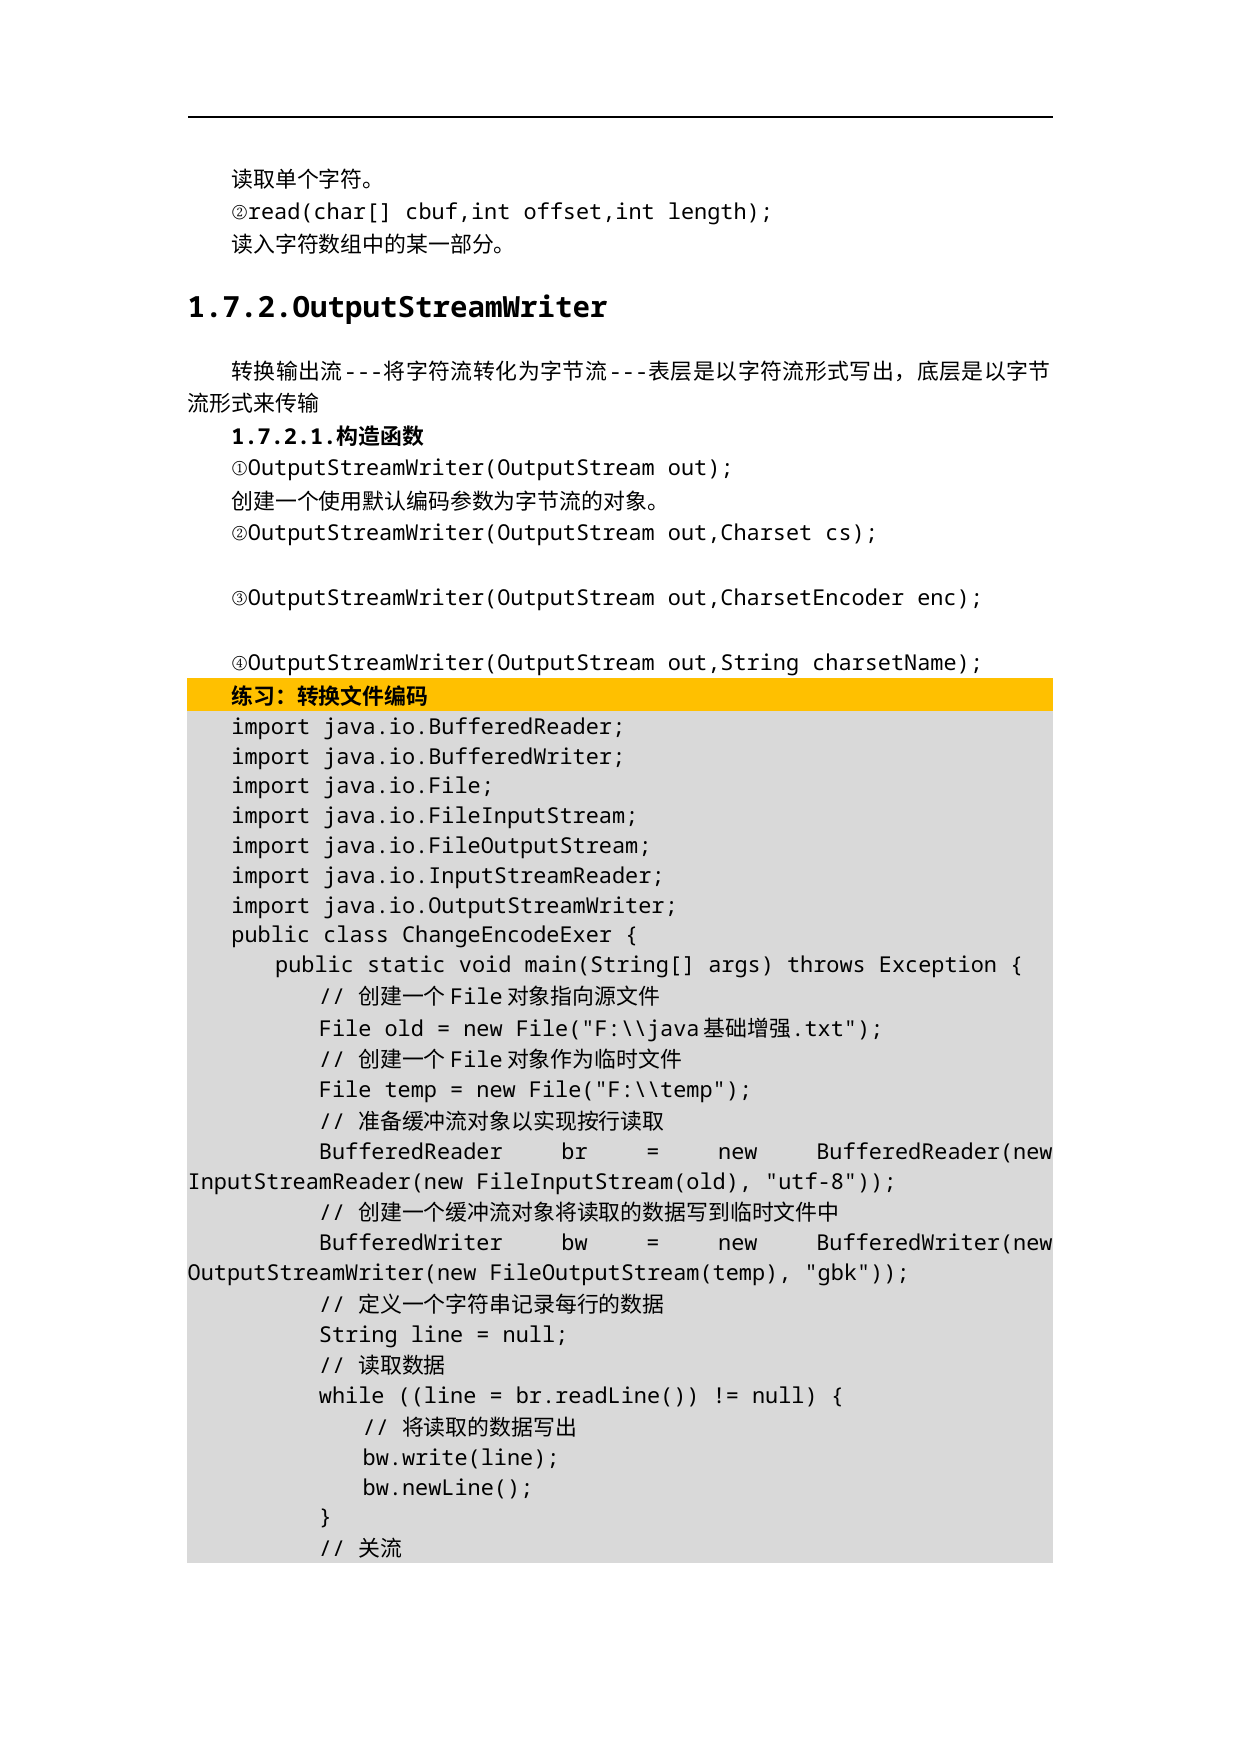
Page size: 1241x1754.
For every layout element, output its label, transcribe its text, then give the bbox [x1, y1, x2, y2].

text import java.io.FileInputStream; [187, 800, 1053, 830]
text import java.io.File; [187, 770, 1053, 800]
text // 将读取的数据写出 [187, 1410, 1053, 1442]
text BufferedReader br = new BufferedReader(new InputStreamReader(new FileInputStream(old), "utf-8")); [187, 1136, 1053, 1195]
text import java.io.BufferedReader; [187, 711, 1053, 741]
text bw.write(line); [187, 1442, 1053, 1471]
text ②read(char[] cbuf,int offset,int length); [187, 194, 1053, 227]
text public static void main(String[] args) throws Exception { [187, 949, 1053, 979]
text import java.io.OutputStreamWriter; [187, 889, 1053, 919]
text 练习：转换文件编码 [187, 678, 1053, 711]
text File temp = new File("F:\\temp"); [187, 1074, 1053, 1104]
subtitle 1.7.2.OutputStreamWriter [187, 287, 1053, 326]
text import java.io.FileOutputStream; [187, 830, 1053, 860]
text // 关流 [187, 1531, 1053, 1563]
text 创建一个使用默认编码参数为字节流的对象。 [187, 483, 1053, 516]
text import java.io.BufferedWriter; [187, 741, 1053, 770]
text 读入字符数组中的某一部分。 [187, 227, 1053, 259]
text 转换输出流---将字符流转化为字节流---表层是以字符流形式写出，底层是以字节流形式来传输 [187, 353, 1053, 418]
text public class ChangeEncodeExer { [187, 919, 1053, 949]
text ④OutputStreamWriter(OutputStream out,String charsetName); [187, 646, 1053, 678]
text ②OutputStreamWriter(OutputStream out,Charset cs); [187, 516, 1053, 548]
text BufferedWriter bw = new BufferedWriter(new OutputStreamWriter(new FileOutputStream(temp), "gbk")); [187, 1227, 1053, 1287]
text // 创建一个缓冲流对象将读取的数据写到临时文件中 [187, 1195, 1053, 1227]
text ①OutputStreamWriter(OutputStream out); [187, 451, 1053, 483]
text 读取单个字符。 [187, 162, 1053, 194]
text ③OutputStreamWriter(OutputStream out,CharsetEncoder enc); [187, 581, 1053, 613]
text // 读取数据 [187, 1348, 1053, 1380]
text String line = null; [187, 1318, 1053, 1348]
text while ((line = br.readLine()) != null) { [187, 1380, 1053, 1410]
text // 准备缓冲流对象以实现按行读取 [187, 1104, 1053, 1136]
text import java.io.InputStreamReader; [187, 860, 1053, 889]
text // 定义一个字符串记录每行的数据 [187, 1287, 1053, 1318]
text bw.newLine(); [187, 1471, 1053, 1501]
text // 创建一个File对象指向源文件 [187, 979, 1053, 1011]
text File old = new File("F:\\java基础增强.txt"); [187, 1011, 1053, 1042]
text } [187, 1501, 1053, 1531]
text // 创建一个File对象作为临时文件 [187, 1042, 1053, 1074]
subtitle 1.7.2.1.构造函数 [187, 418, 1053, 451]
